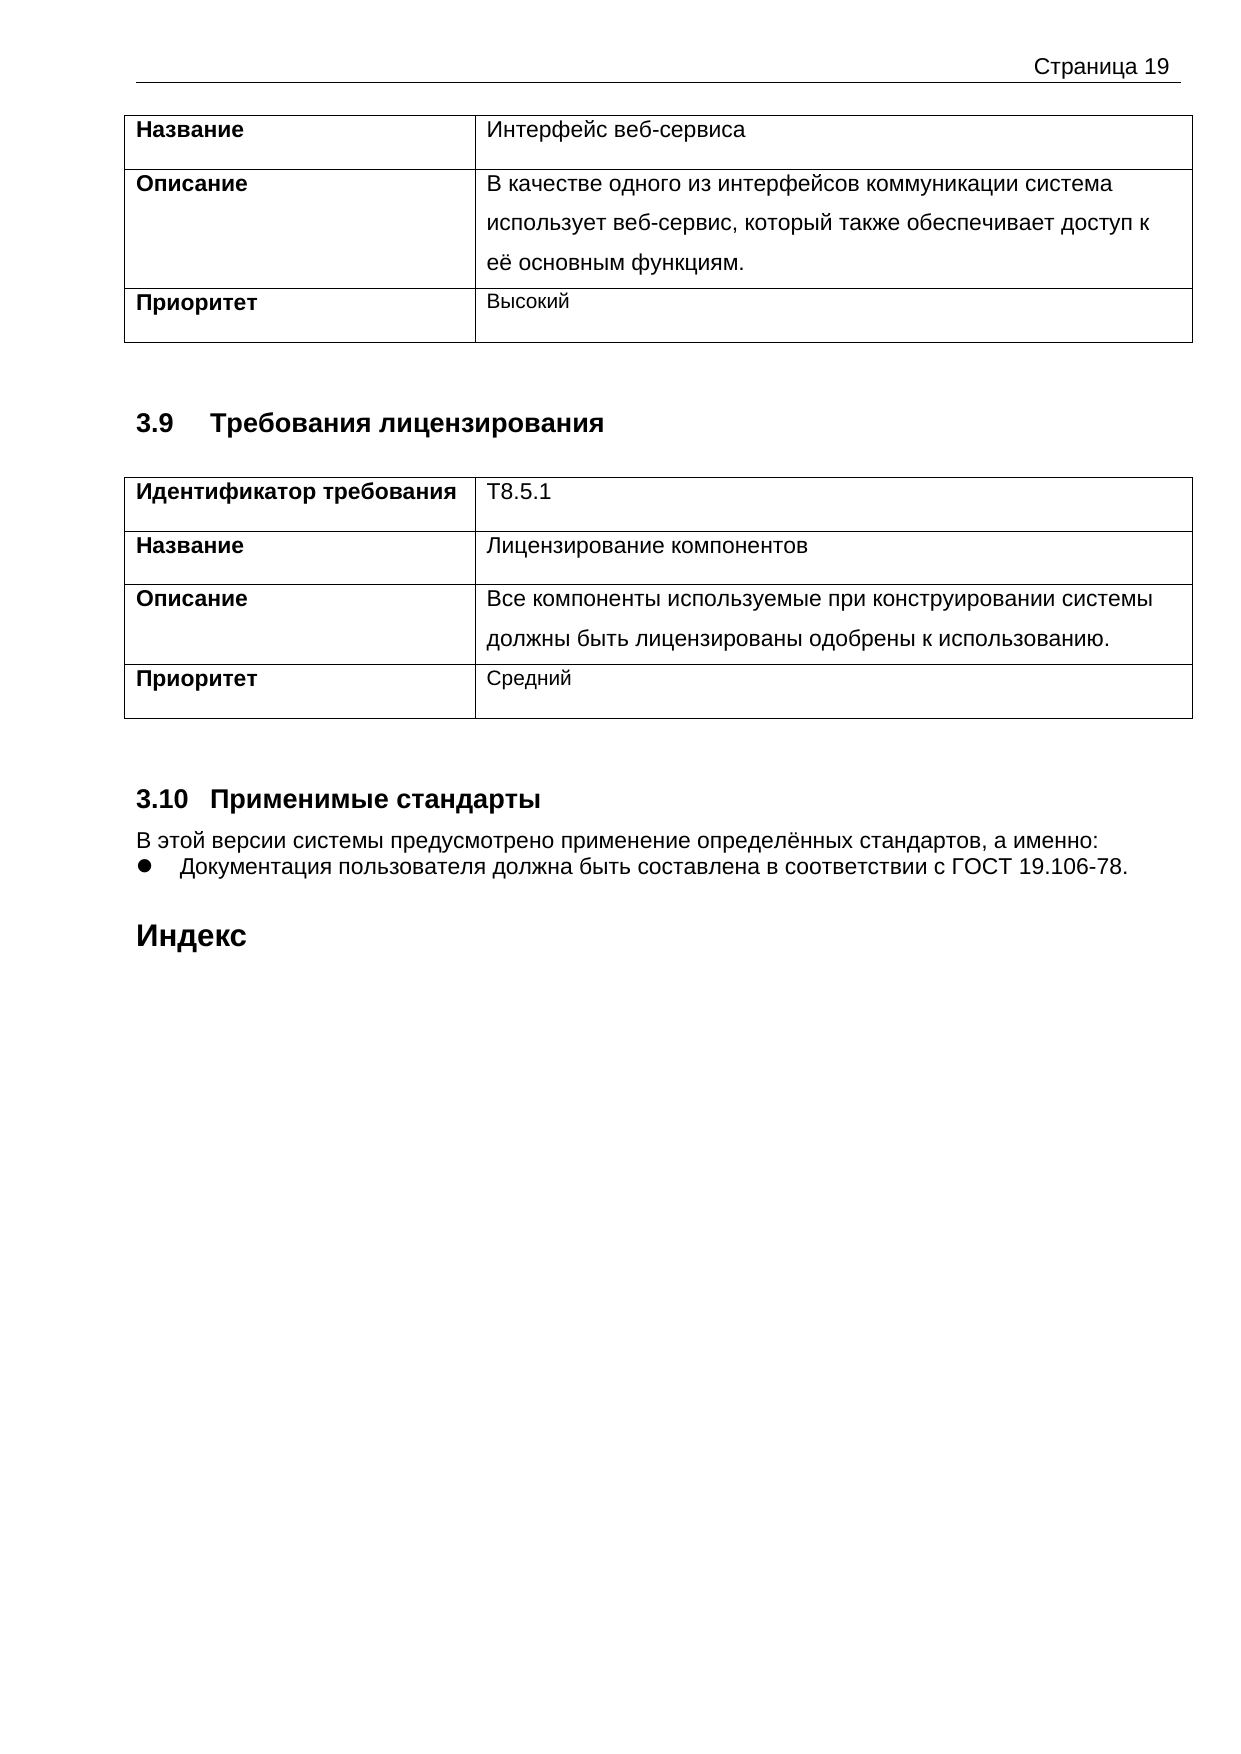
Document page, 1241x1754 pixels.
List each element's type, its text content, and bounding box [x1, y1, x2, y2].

table_header Идентификатор требования [125, 478, 475, 531]
table_cell Высокий [476, 289, 1192, 342]
table_cell Средний [476, 665, 1192, 718]
table_cell Название [125, 116, 475, 169]
table_cell Описание [125, 585, 475, 664]
subtitle Индекс [136, 917, 1181, 953]
table_cell Описание [125, 170, 475, 288]
text В этой версии системы предусмотрено применение определённых стандартов, а именно: [136, 827, 1181, 853]
table_cell В качестве одного из интерфейсов коммуникации система использует веб-сервис, который также обеспечивает доступ к её основным функциям. [476, 170, 1192, 288]
subtitle Применимые стандарты [136, 783, 1181, 814]
table_header Т8.5.1 [476, 478, 1192, 531]
table_cell Лицензирование компонентов [476, 532, 1192, 584]
table_cell Название [125, 532, 475, 584]
table_cell Приоритет [125, 665, 475, 718]
table_cell Все компоненты используемые при конструировании системы должны быть лицензированы одобрены к использованию. [476, 585, 1192, 664]
list Документация пользователя должна быть составлена в соответствии с ГОСТ 19.106-78. [136, 853, 1181, 879]
table_cell Интерфейс веб-сервиса [476, 116, 1192, 169]
table_cell Приоритет [125, 289, 475, 342]
subtitle Требования лицензирования [136, 407, 1181, 438]
